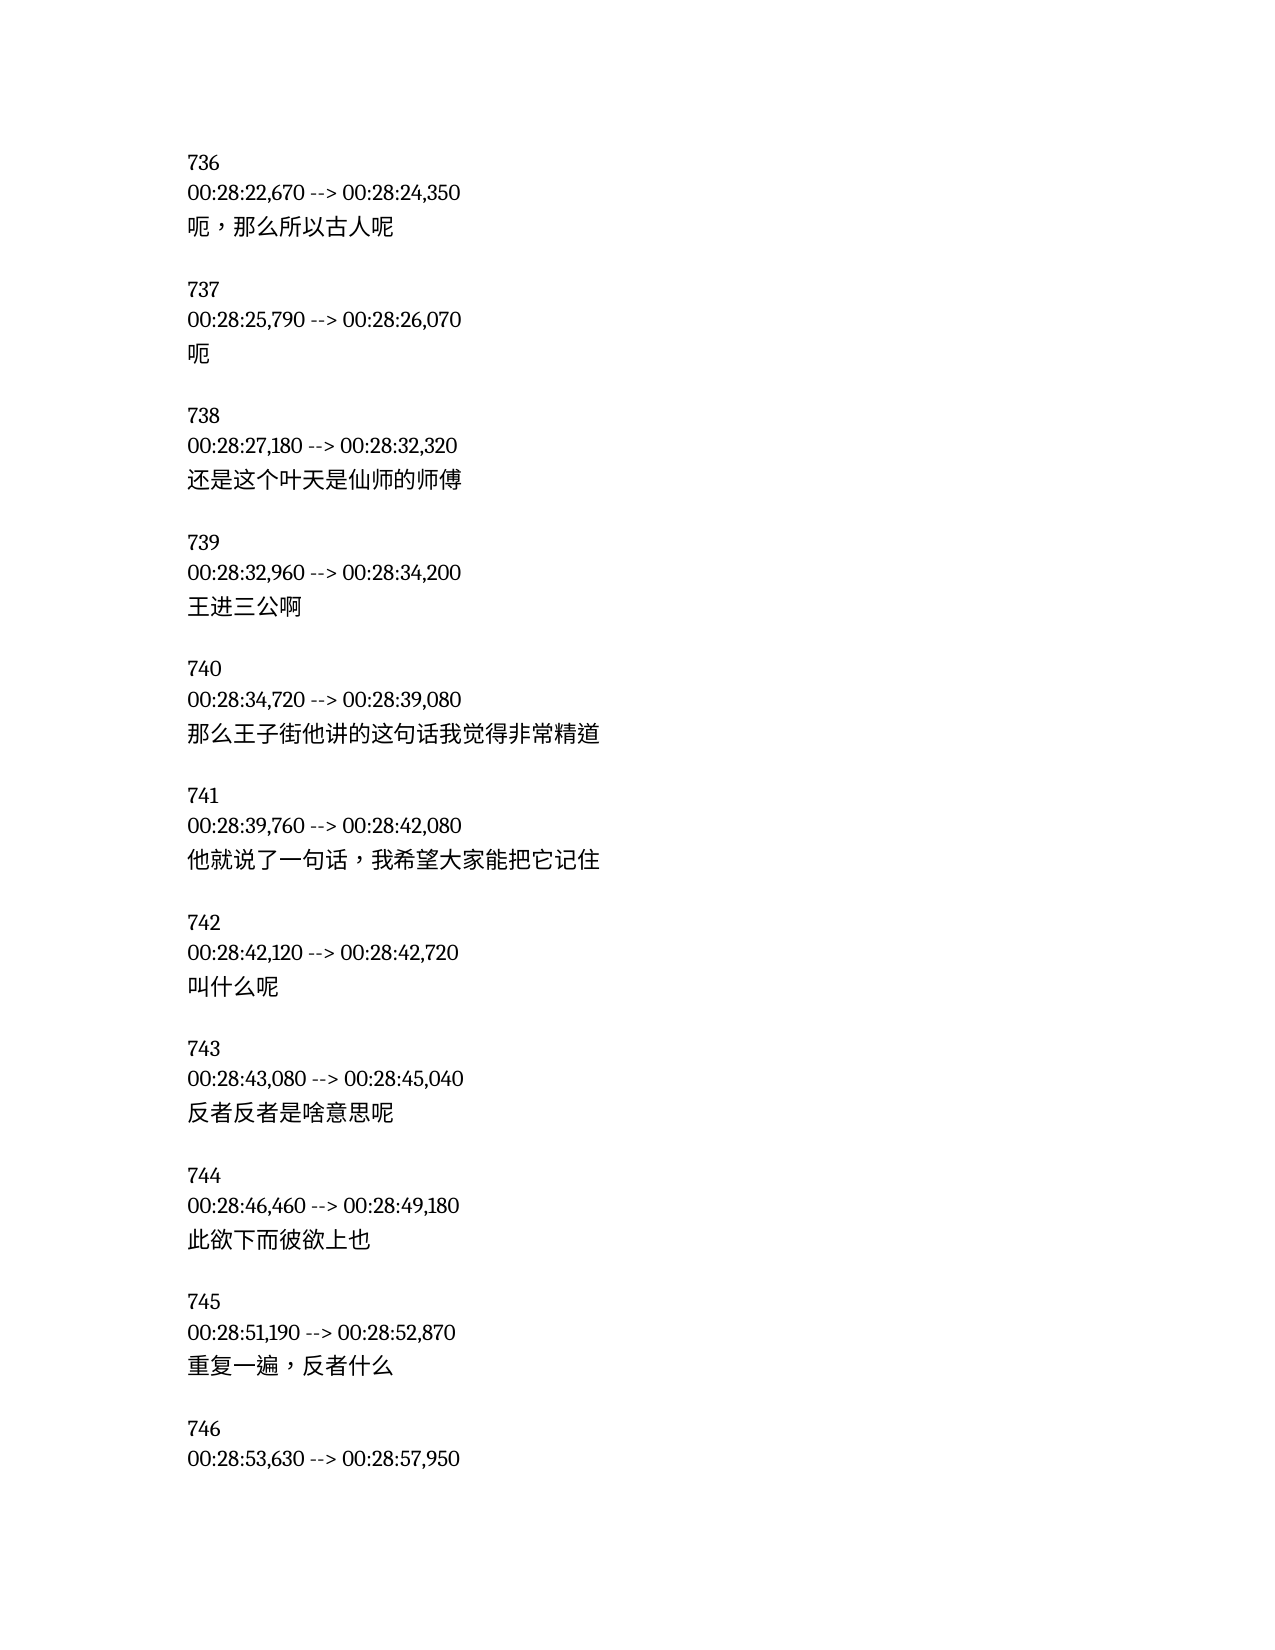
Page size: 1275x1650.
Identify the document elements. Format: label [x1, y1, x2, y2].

text [187, 150, 1087, 1472]
